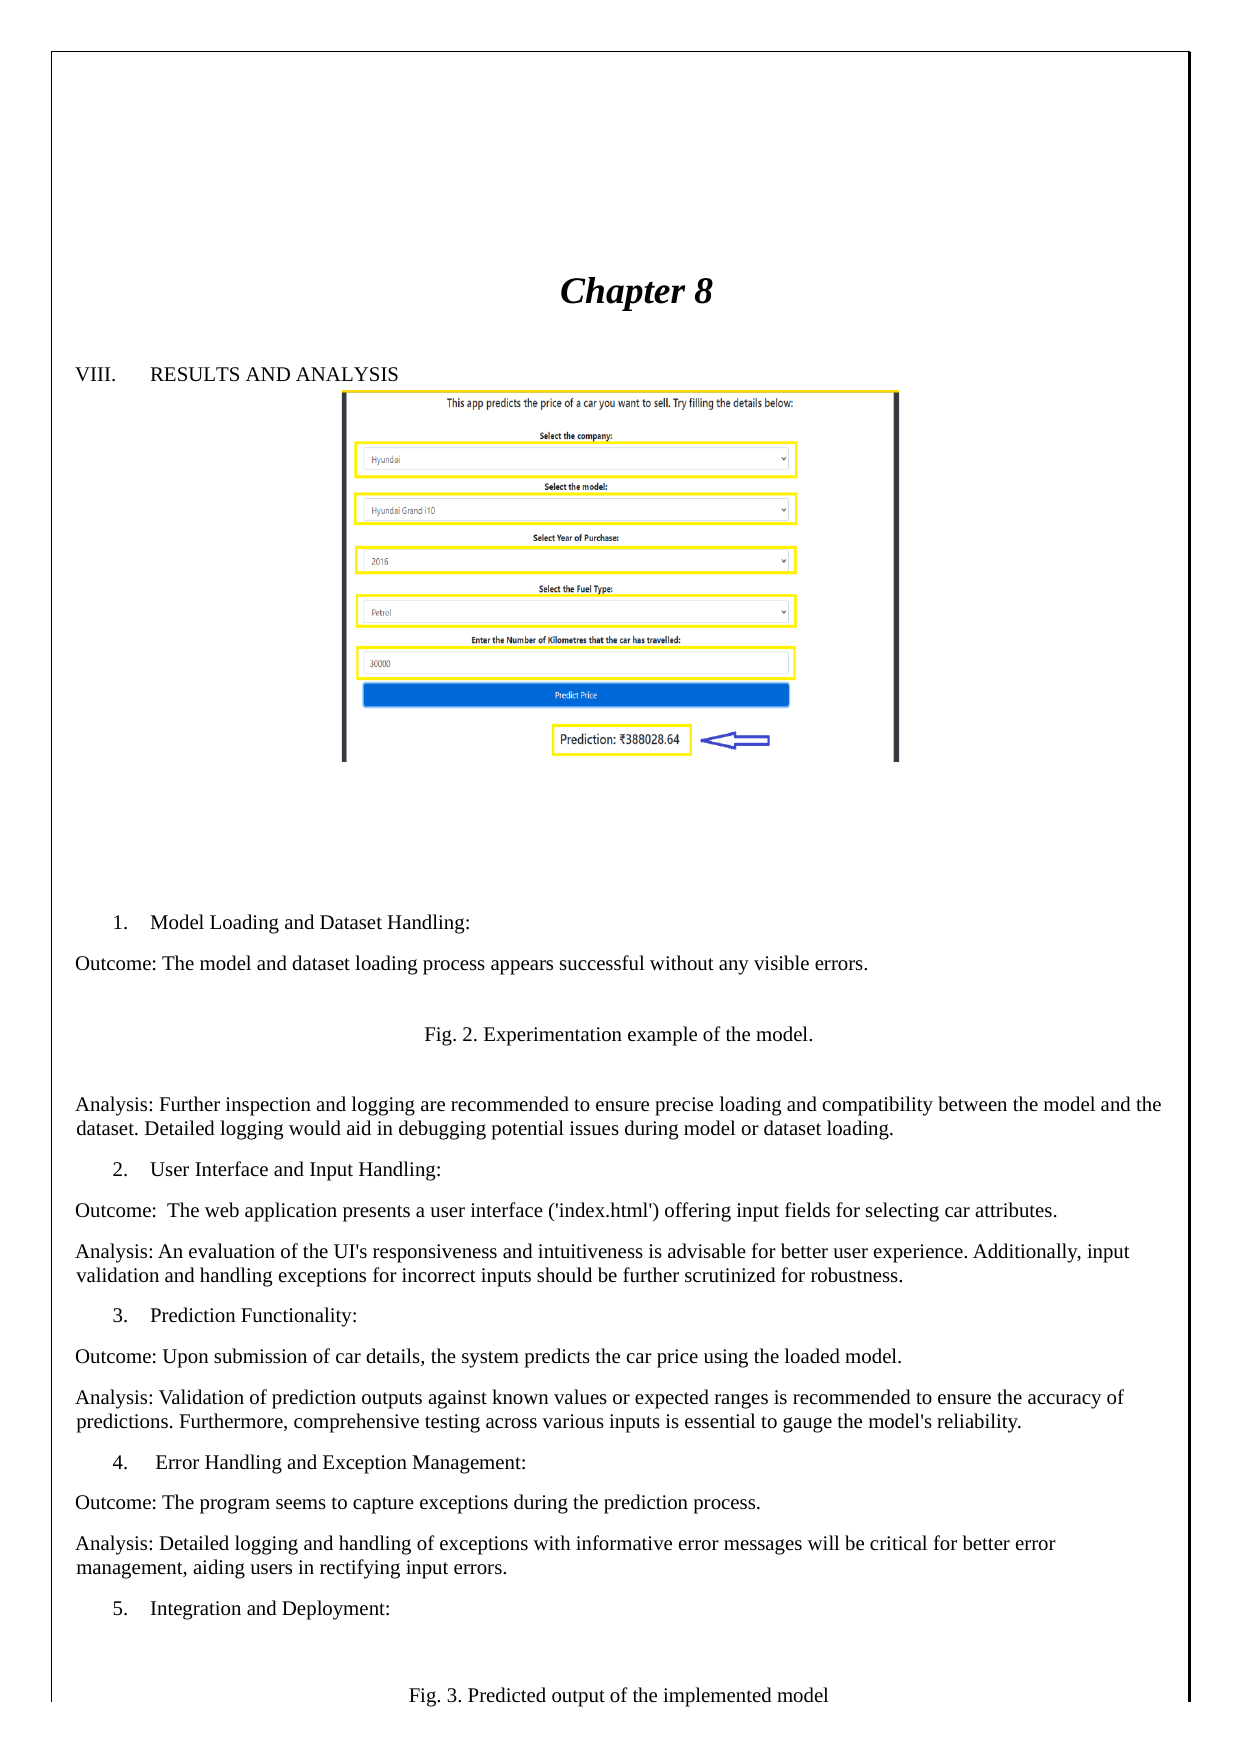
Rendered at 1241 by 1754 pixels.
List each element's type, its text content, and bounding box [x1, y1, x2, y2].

text Outcome: The program seems to capture exceptions during the prediction process. [75, 1490, 1164, 1514]
picture [341, 390, 900, 762]
text Outcome: Upon submission of car details, the system predicts the car price using the loaded model. [75, 1344, 1164, 1368]
list RESULTS AND ANALYSIS [75, 362, 1164, 386]
list Chapter 8 [112, 269, 1164, 312]
text Analysis: Validation of prediction outputs against known values or expected ranges is recommended to ensure the accuracy of predictions. Furthermore, comprehensive testing across various inputs is essential to gauge the model's reliability. [75, 1385, 1164, 1433]
list User Interface and Input Handling: [112, 1157, 1164, 1181]
list Integration and Deployment: [112, 1596, 1164, 1620]
text Analysis: Detailed logging and handling of exceptions with informative error messages will be critical for better error management, aiding users in rectifying input errors. [75, 1531, 1164, 1579]
text Analysis: Further inspection and logging are recommended to ensure precise loading and compatibility between the model and the dataset. Detailed logging would aid in debugging potential issues during model or dataset loading. [75, 991, 1164, 1140]
text Outcome: The web application presents a user interface ('index.html') offering input fields for selecting car attributes. [75, 1198, 1164, 1222]
text Outcome: The model and dataset loading process appears successful without any visible errors. [75, 950, 1164, 974]
text Analysis: An evaluation of the UI's responsiveness and intuitiveness is advisable for better user experience. Additionally, input validation and handling exceptions for incorrect inputs should be further scrutinized for robustness. [75, 1238, 1164, 1287]
list Error Handling and Exception Management: [112, 1449, 1164, 1474]
list Prediction Functionality: [112, 1303, 1164, 1327]
list Model Loading and Dataset Handling: [112, 910, 1164, 934]
